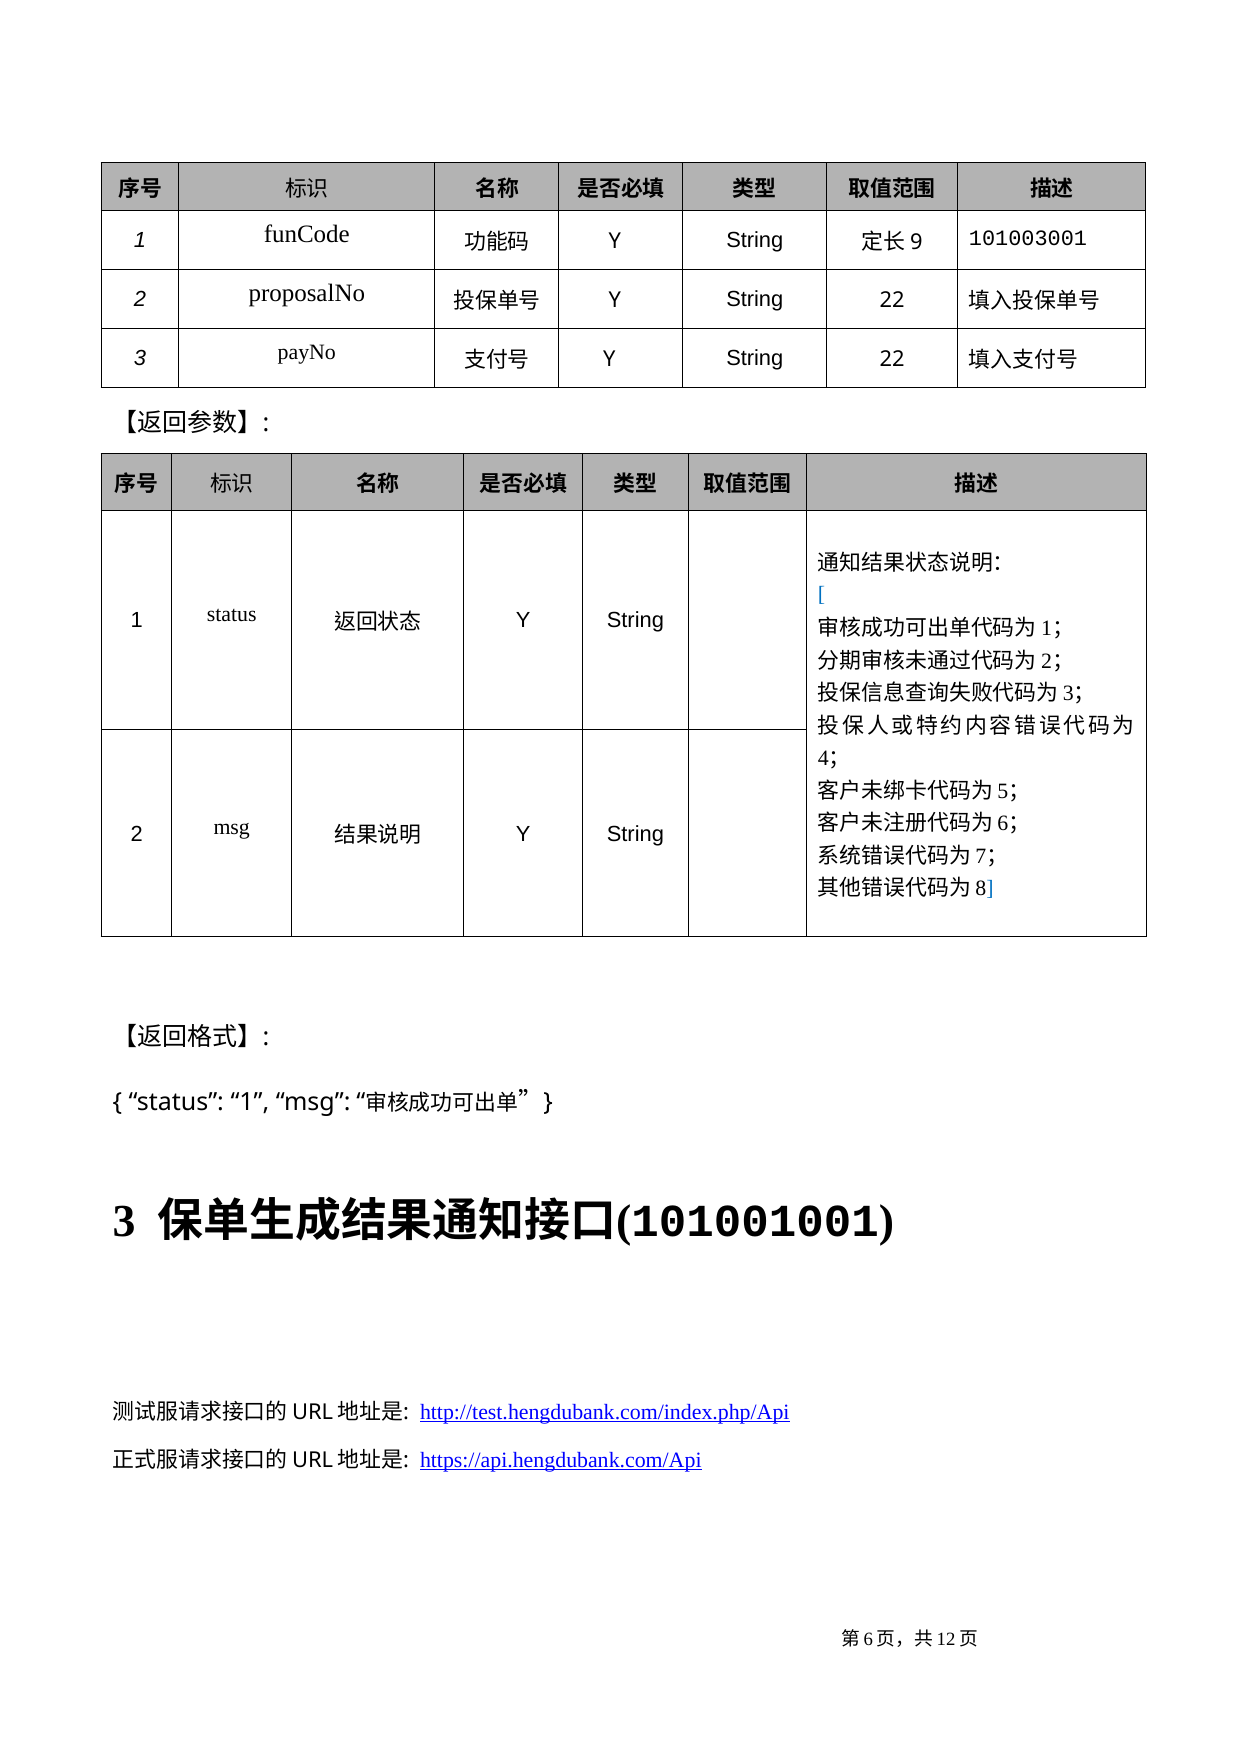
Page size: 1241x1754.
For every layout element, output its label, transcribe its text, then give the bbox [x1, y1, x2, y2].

text 【返回格式】: [112, 1002, 1128, 1067]
table_cell [689, 730, 806, 936]
table_header 描述 [958, 163, 1145, 210]
table_header 是否必填 [464, 454, 582, 510]
table_header 标识 [179, 163, 434, 210]
table_cell 填入投保单号 [958, 270, 1145, 328]
table_header 取值范围 [689, 454, 806, 510]
table_cell 2 [102, 730, 171, 936]
table_cell 22 [827, 270, 957, 328]
table_cell 22 [827, 329, 957, 387]
table_cell [689, 511, 806, 729]
table_cell 填入支付号 [958, 329, 1145, 387]
table_header 是否必填 [559, 163, 682, 210]
table_header 序号 [102, 163, 178, 210]
table_header 标识 [172, 454, 291, 510]
subtitle 保单生成结果通知接口(101001001) [112, 1168, 1128, 1265]
table_cell 2 [102, 270, 178, 328]
table_header 类型 [583, 454, 688, 510]
table_header 名称 [292, 454, 463, 510]
table_cell Y [464, 730, 582, 936]
table_cell 1 [102, 511, 171, 729]
table_cell Y [464, 511, 582, 729]
text { “status”: “1”, “msg”: “审核成功可出单”} [112, 1067, 1128, 1132]
table_cell msg [172, 730, 291, 936]
table_cell 返回状态 [292, 511, 463, 729]
text 测试服请求接口的URL地址是: http://test.hengdubank.com/index.php/Api [112, 1394, 1128, 1426]
table_cell funCode [179, 211, 434, 269]
table_cell Y [559, 329, 682, 387]
table_cell String [683, 211, 826, 269]
table_cell 结果说明 [292, 730, 463, 936]
table_cell 支付号 [435, 329, 558, 387]
table_header 名称 [435, 163, 558, 210]
table_cell Y [559, 270, 682, 328]
table_cell String [683, 329, 826, 387]
table_cell String [583, 730, 688, 936]
table_cell 定长9 [827, 211, 957, 269]
table_cell payNo [179, 329, 434, 387]
table_header 取值范围 [827, 163, 957, 210]
table_header 序号 [102, 454, 171, 510]
table_cell String [583, 511, 688, 729]
table_cell 通知结果状态说明： [ 审核成功可出单代码为1； 分期审核未通过代码为2； 投保信息查询失败代码为3； 投保人或特约内容错误代码为4； 客户未绑卡代码为5； 客户未注册代码为6； 系统错误代码为7； 其他错误代码为8] [807, 511, 1146, 936]
table_cell 投保单号 [435, 270, 558, 328]
table_header 类型 [683, 163, 826, 210]
table_cell 3 [102, 329, 178, 387]
table_cell 功能码 [435, 211, 558, 269]
table_cell Y [559, 211, 682, 269]
table_header 描述 [807, 454, 1146, 510]
table_cell String [683, 270, 826, 328]
table_cell 101003001 [958, 211, 1145, 269]
text 【返回参数】: [112, 388, 1128, 453]
table_cell status [172, 511, 291, 729]
table_cell 1 [102, 211, 178, 269]
text 正式服请求接口的URL地址是: https://api.hengdubank.com/Api [112, 1442, 1128, 1475]
table_cell proposalNo [179, 270, 434, 328]
